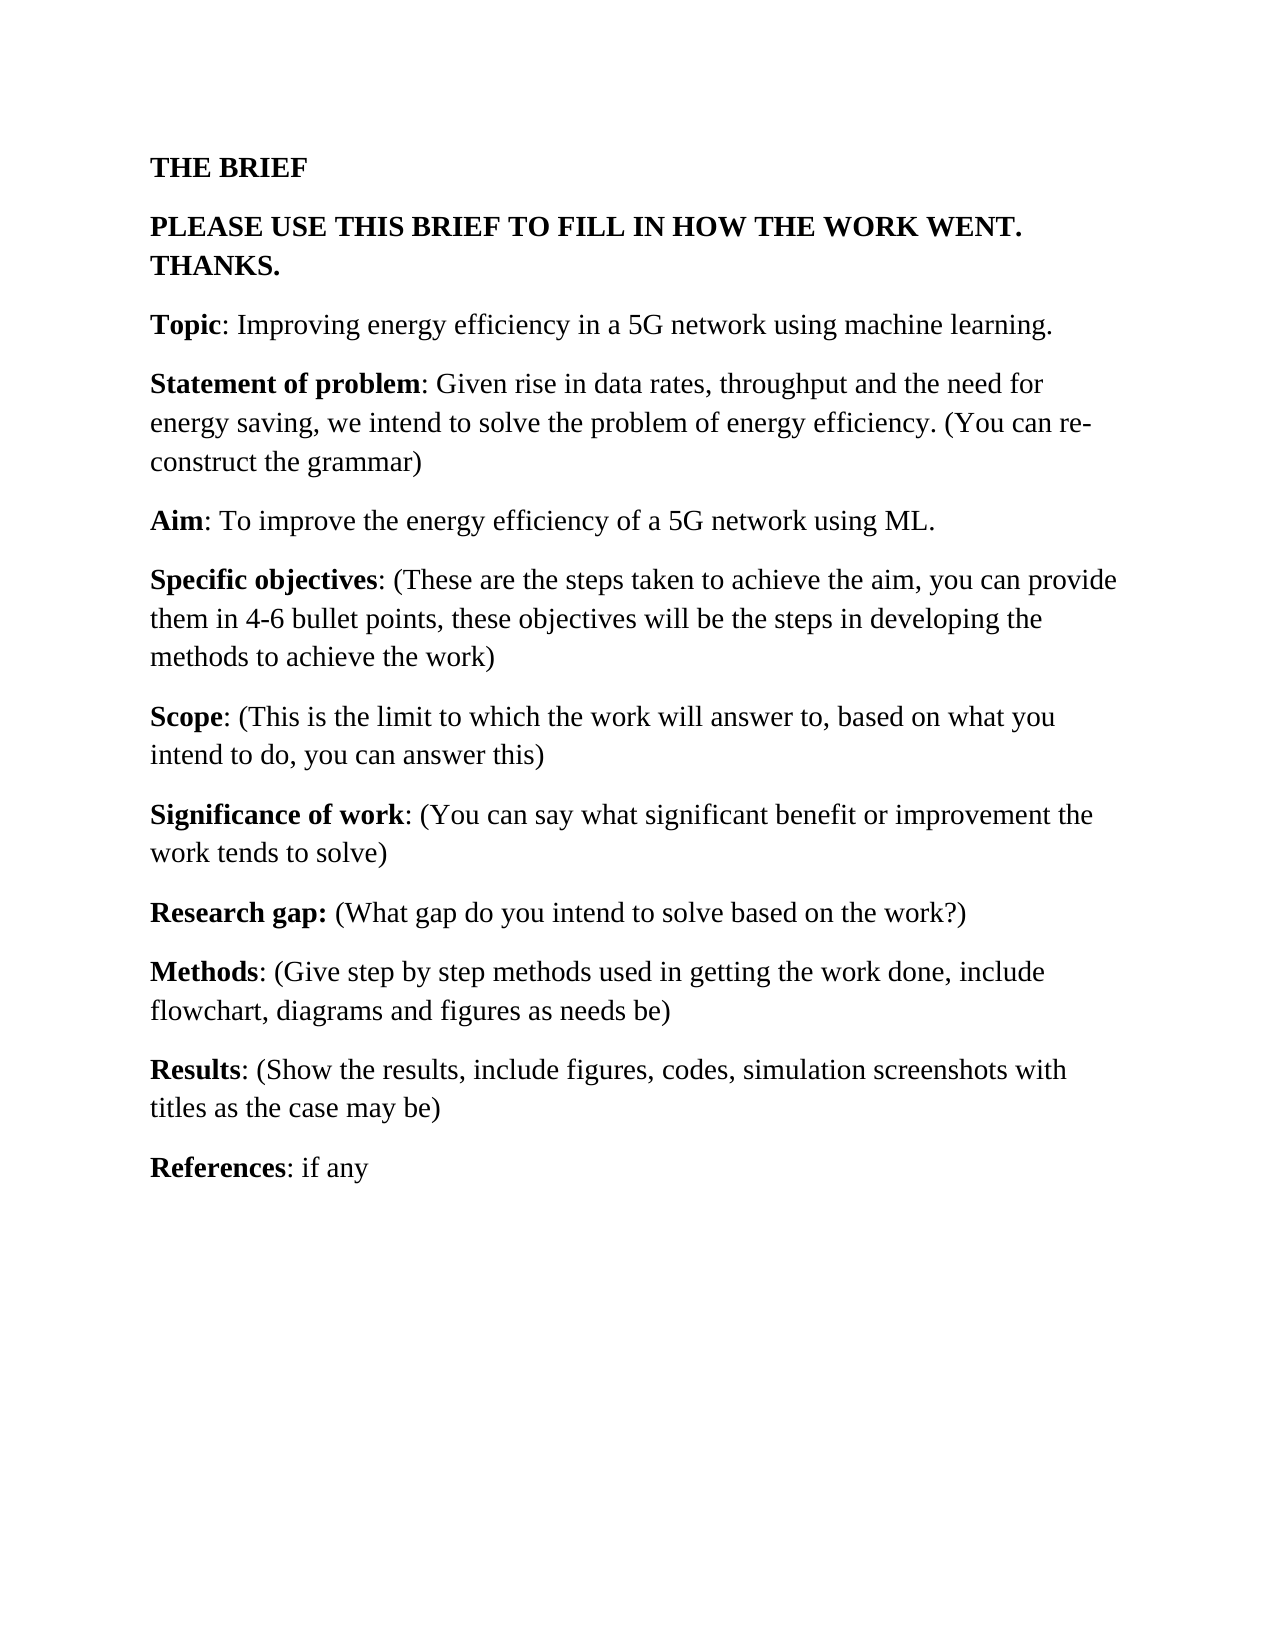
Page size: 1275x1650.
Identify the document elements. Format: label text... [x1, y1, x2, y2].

text Specific objectives: (These are the steps taken to achieve the aim, you can provide them in 4-6 bullet points, these objectives will be the steps in developing the methods to achieve the work) [150, 562, 1125, 673]
text Statement of problem: Given rise in data rates, throughput and the need for energy saving, we intend to solve the problem of energy efficiency. (You can re-construct the grammar) [150, 367, 1125, 477]
text Aim: To improve the energy efficiency of a 5G network using ML. [150, 503, 1125, 537]
text Scope: (This is the limit to which the work will answer to, based on what you intend to do, you can answer this) [150, 699, 1125, 771]
text References: if any [150, 1150, 1125, 1183]
text PLEASE USE THIS BRIEF TO FILL IN HOW THE WORK WENT. THANKS. [150, 209, 1125, 281]
text Research gap: (What gap do you intend to solve based on the work?) [150, 895, 1125, 928]
text THE BRIEF [150, 150, 1125, 183]
text Topic: Improving energy efficiency in a 5G network using machine learning. [150, 307, 1125, 341]
text Significance of work: (You can say what significant benefit or improvement the work tends to solve) [150, 797, 1125, 869]
text Methods: (Give step by step methods used in getting the work done, include flowchart, diagrams and figures as needs be) [150, 954, 1125, 1026]
text Results: (Show the results, include figures, codes, simulation screenshots with titles as the case may be) [150, 1052, 1125, 1124]
